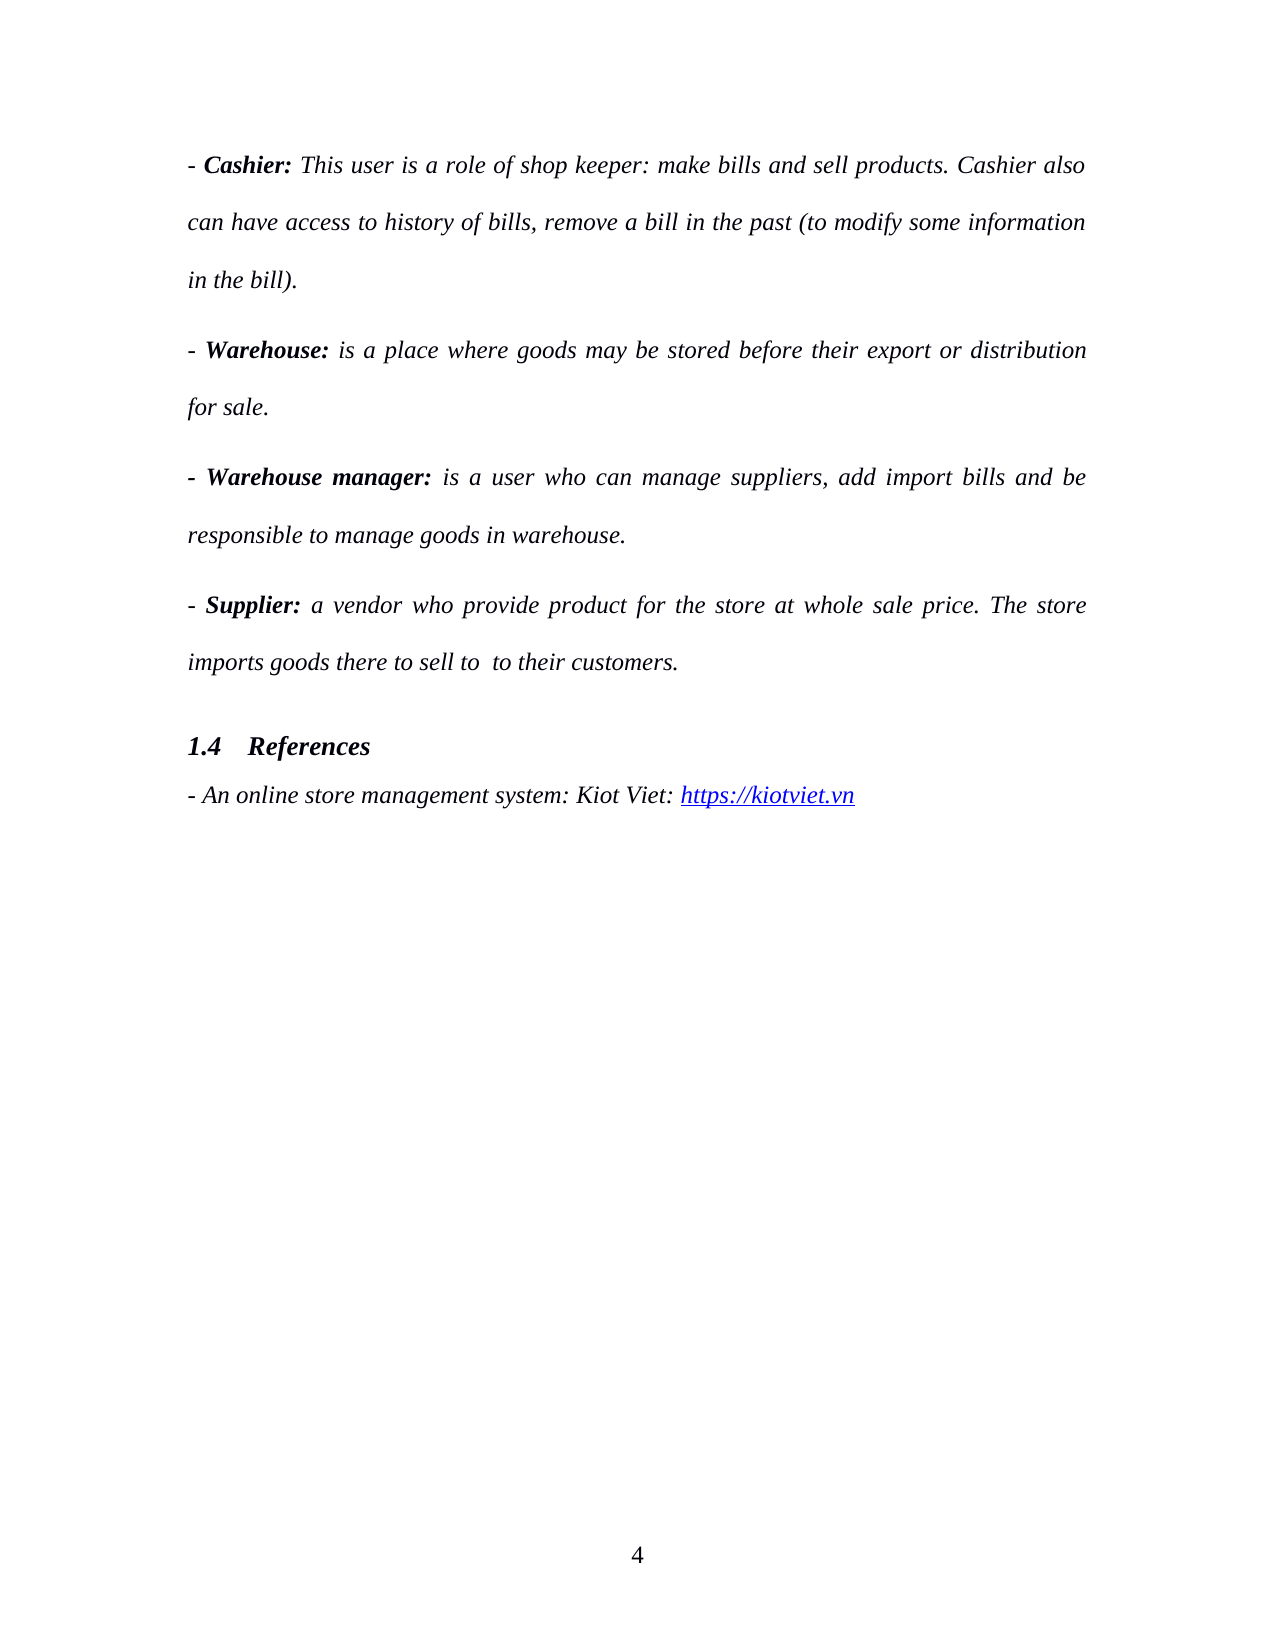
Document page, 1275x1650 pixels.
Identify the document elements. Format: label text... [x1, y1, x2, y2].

subtitle References [187, 730, 1087, 761]
text - An online store management system: Kiot Viet: https://kiotviet.vn [187, 780, 1087, 808]
text - Cashier: This user is a role of shop keeper: make bills and sell products. Cashier also can have access to history of bills, remove a bill in the past (to modify some information in the bill). [187, 150, 1087, 294]
text - Supplier: a vendor who provide product for the store at whole sale price. The store imports goods there to sell to to their customers. [187, 590, 1087, 676]
text - Warehouse: is a place where goods may be stored before their export or distribution for sale. [187, 335, 1087, 421]
text - Warehouse manager: is a user who can manage suppliers, add import bills and be responsible to manage goods in warehouse. [187, 462, 1087, 549]
